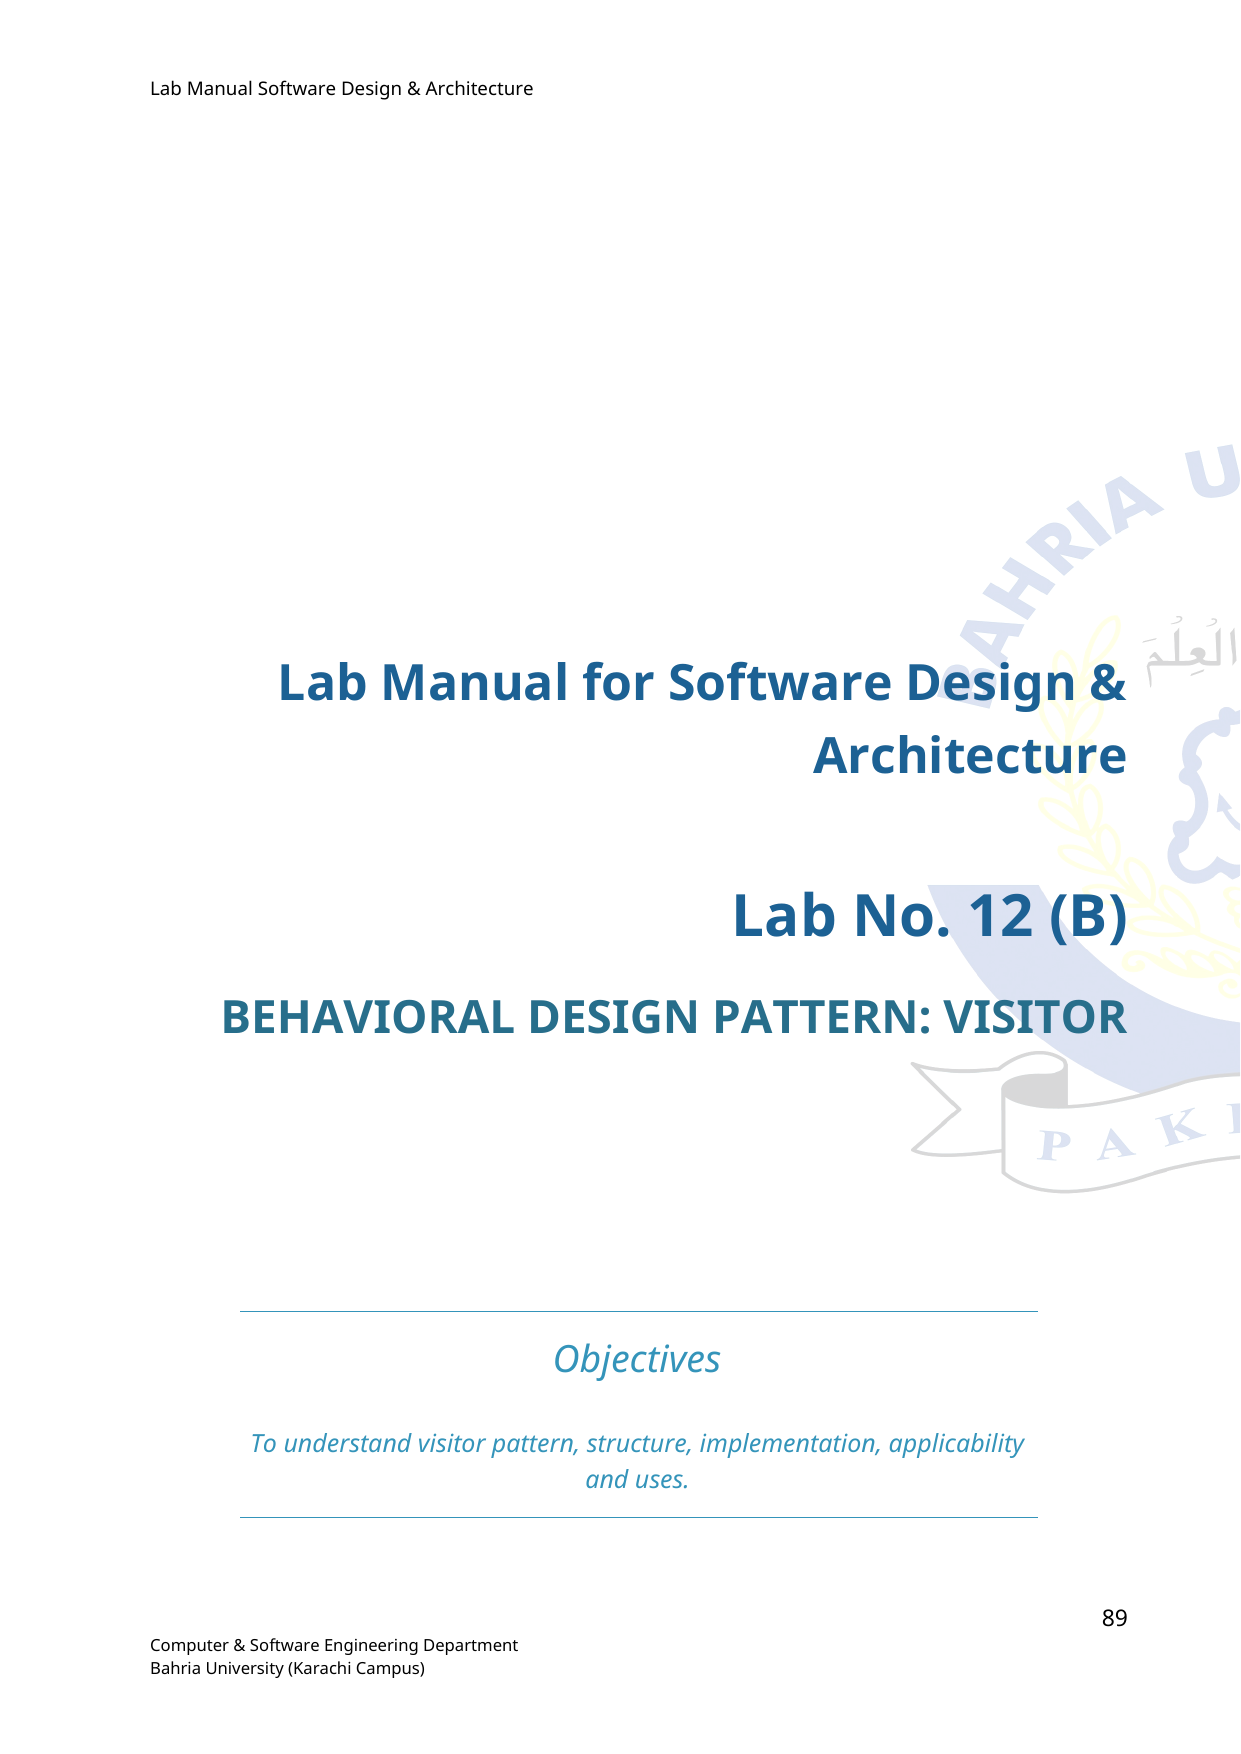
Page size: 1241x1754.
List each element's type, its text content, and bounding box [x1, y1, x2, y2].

text Lab No. 12 (B) [150, 874, 1128, 953]
subtitle BEHAVIORAL DESIGN PATTERN: VISITOR [150, 985, 1128, 1047]
text Objectives [240, 1312, 1038, 1384]
text Lab Manual for Software Design & Architecture [150, 647, 1128, 788]
text To understand visitor pattern, structure, implementation, applicability and uses. [240, 1403, 1038, 1517]
